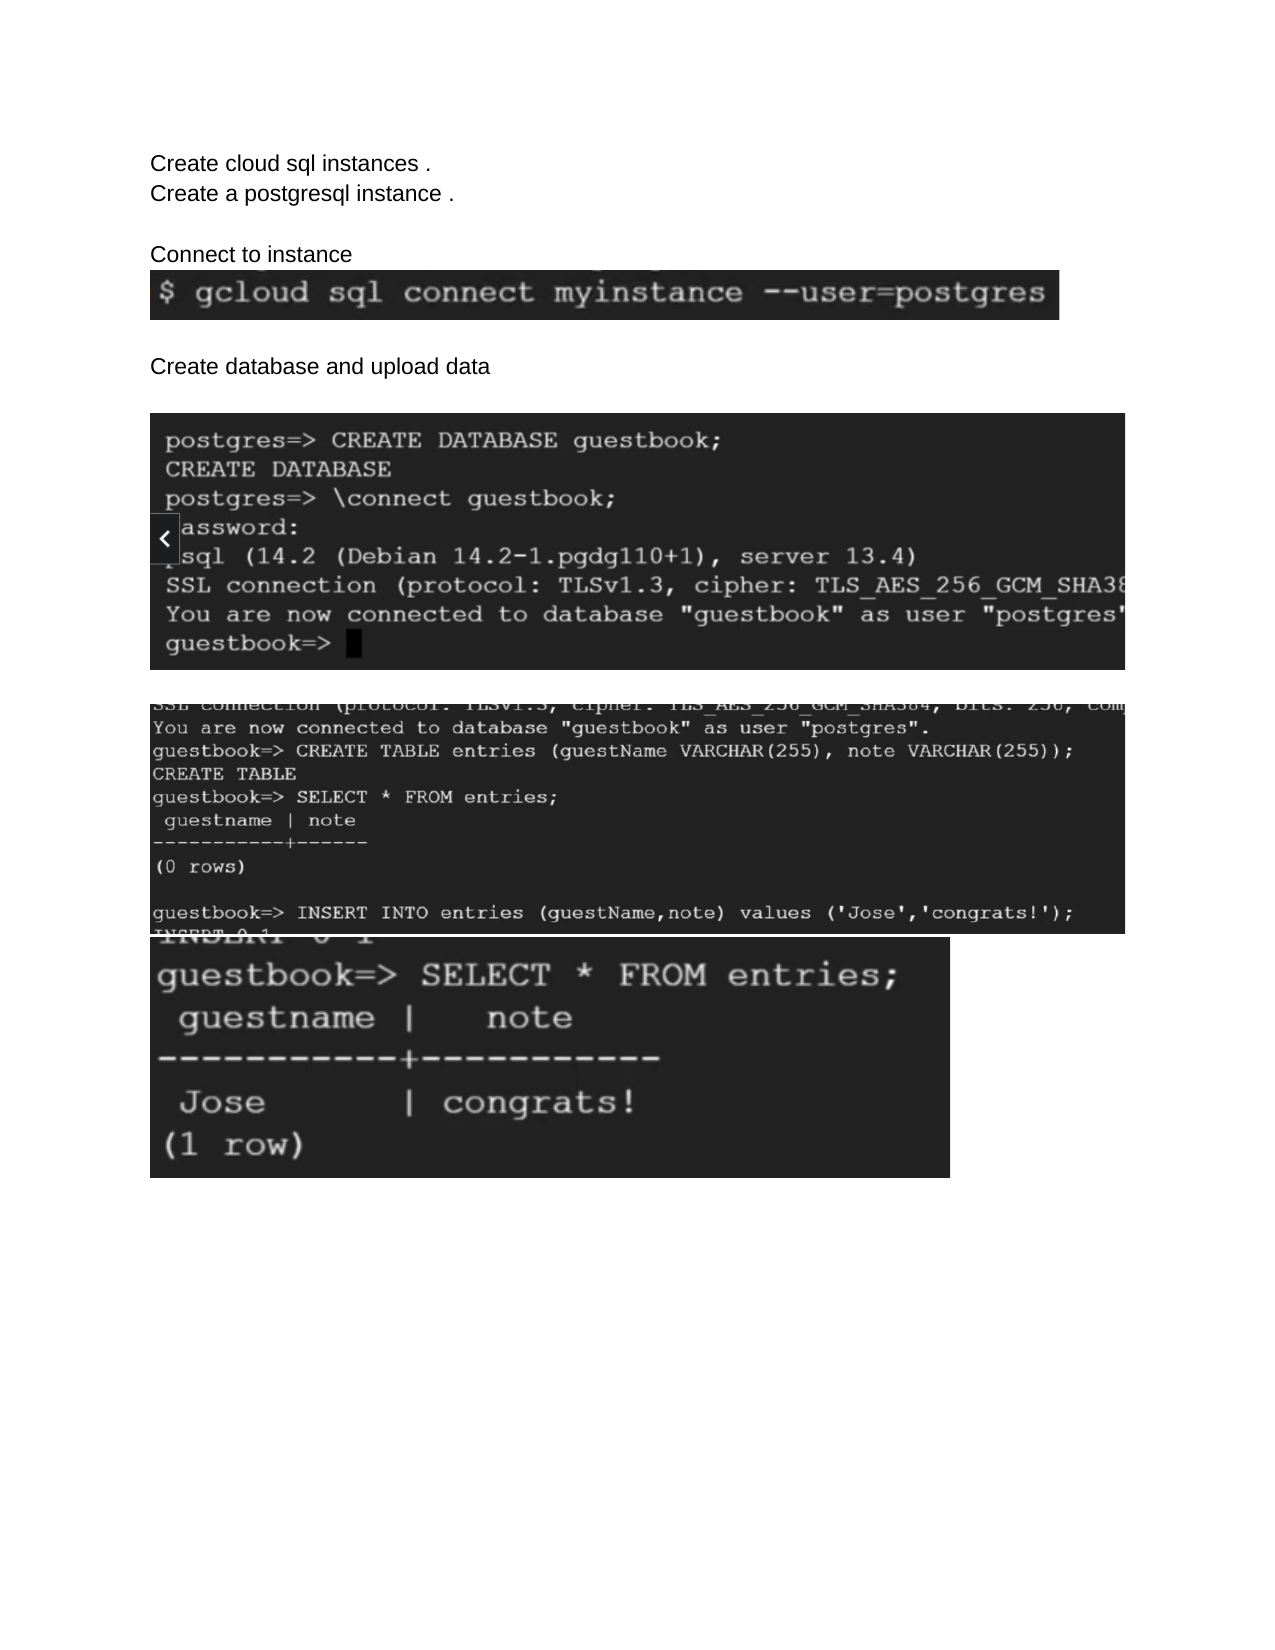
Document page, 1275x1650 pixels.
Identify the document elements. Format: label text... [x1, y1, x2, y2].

picture [150, 413, 1125, 670]
text Connect to instance [150, 241, 1125, 267]
text Create cloud sql instances . [150, 150, 1125, 176]
text Create database and upload data [150, 353, 1125, 380]
picture [150, 270, 1060, 320]
text Create a postgresql instance . [150, 180, 1125, 207]
picture [150, 704, 1125, 934]
picture [150, 937, 951, 1178]
